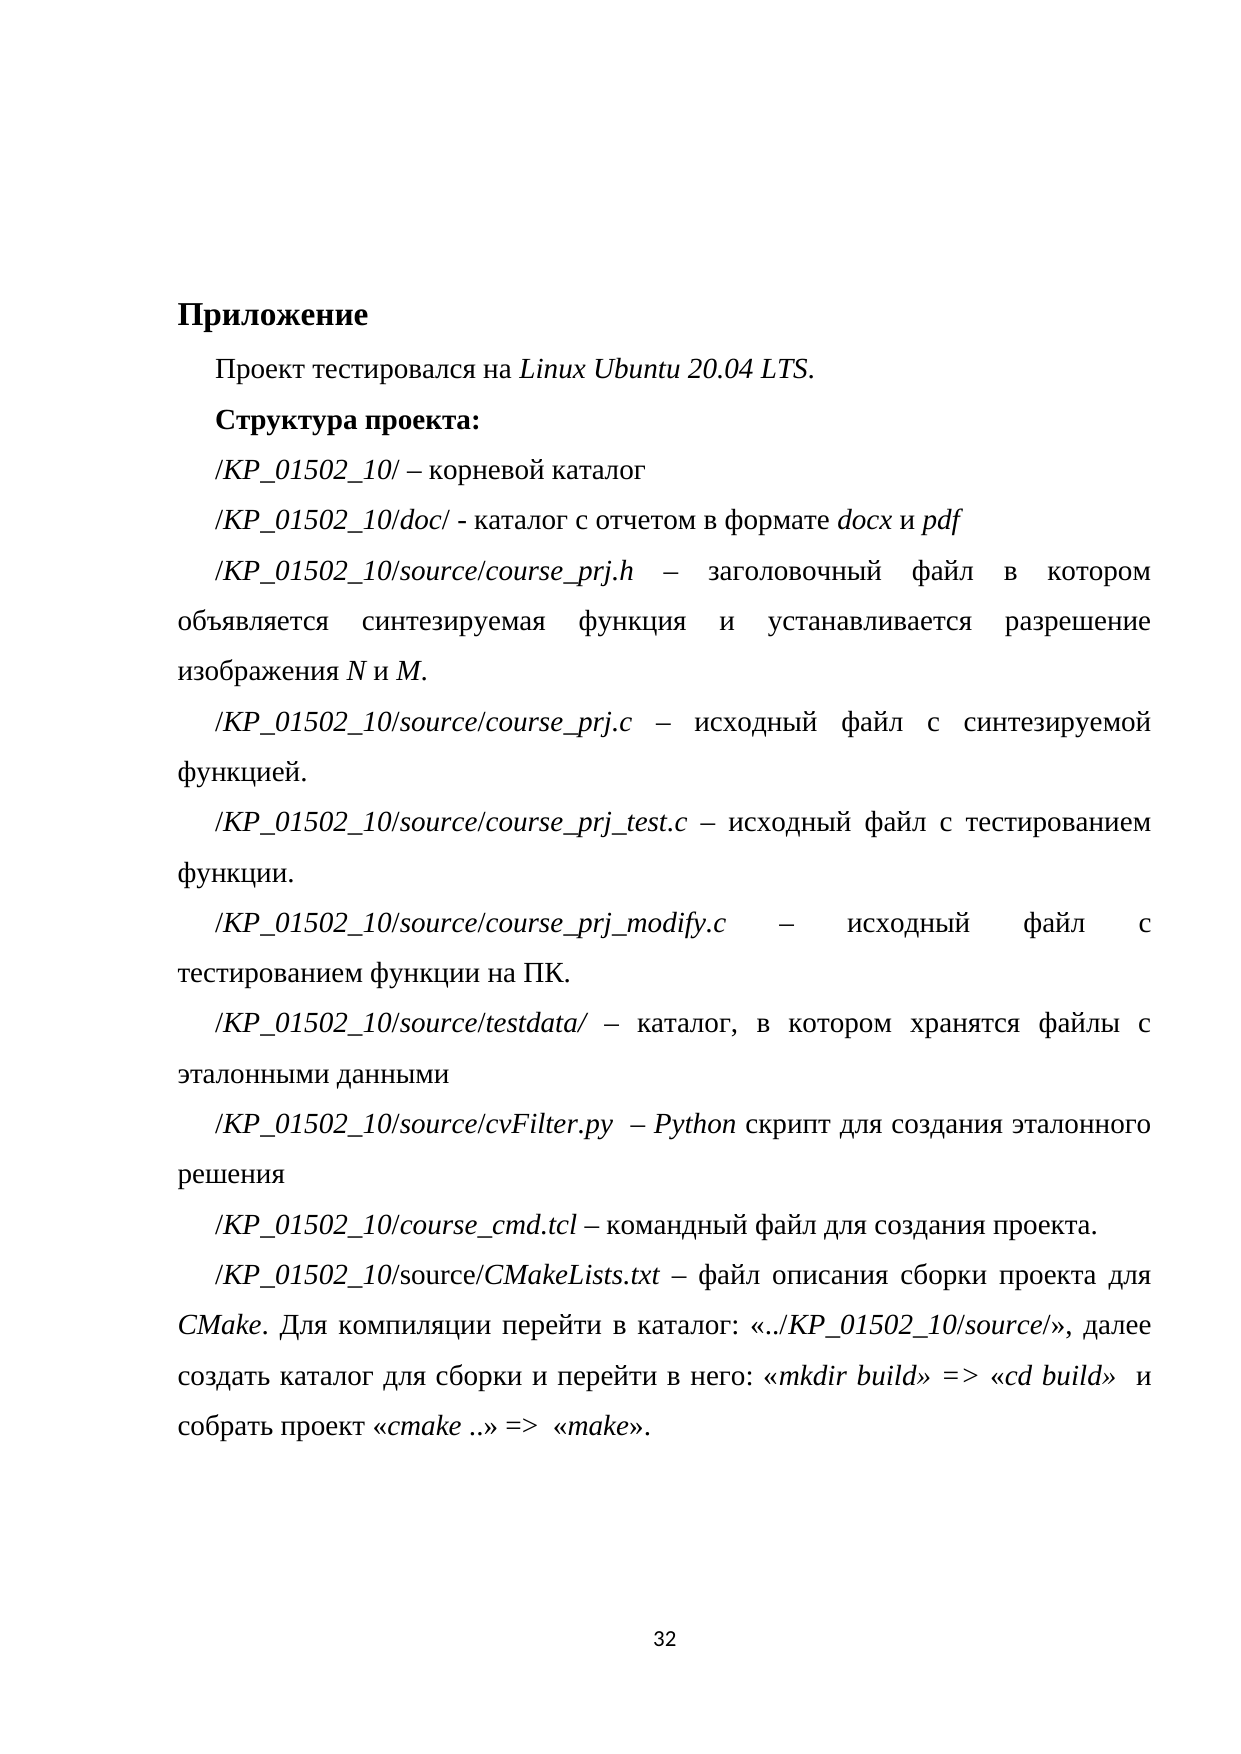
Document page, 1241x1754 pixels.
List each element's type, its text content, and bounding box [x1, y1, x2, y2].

text /KP_01502_10/source/course_prj_test.c – исходный файл с тестированием функции. [177, 804, 1152, 888]
text /KP_01502_10/ – корневой каталог [177, 452, 1152, 486]
text /KP_01502_10/source/CMakeLists.txt – файл описания сборки проекта для CMake. Для компиляции перейти в каталог: «../KP_01502_10/source/», далее создать каталог для сборки и перейти в него: «mkdir build» => «cd build» и собрать проект «cmake ..» => «make». [177, 1257, 1152, 1442]
text /KP_01502_10/source/cvFilter.py – Python скрипт для создания эталонного решения [177, 1106, 1152, 1190]
subtitle Приложение [177, 294, 1152, 332]
text Проект тестировался на Linux Ubuntu 20.04 LTS. [177, 352, 1152, 385]
text /KP_01502_10/source/testdata/ – каталог, в котором хранятся файлы с эталонными данными [177, 1006, 1152, 1089]
text /KP_01502_10/source/course_prj.c – исходный файл с синтезируемой функцией. [177, 704, 1152, 788]
text Структура проекта: [177, 402, 1152, 435]
text /KP_01502_10/source/course_prj_modify.c – исходный файл с тестированием функции на ПК. [177, 905, 1152, 989]
text /KP_01502_10/doc/ - каталог с отчетом в формате docx и pdf [177, 502, 1152, 536]
text /KP_01502_10/course_cmd.tcl – командный файл для создания проекта. [177, 1207, 1152, 1240]
text /KP_01502_10/source/course_prj.h – заголовочный файл в котором объявляется синтезируемая функция и устанавливается разрешение изображения N и M. [177, 553, 1152, 687]
